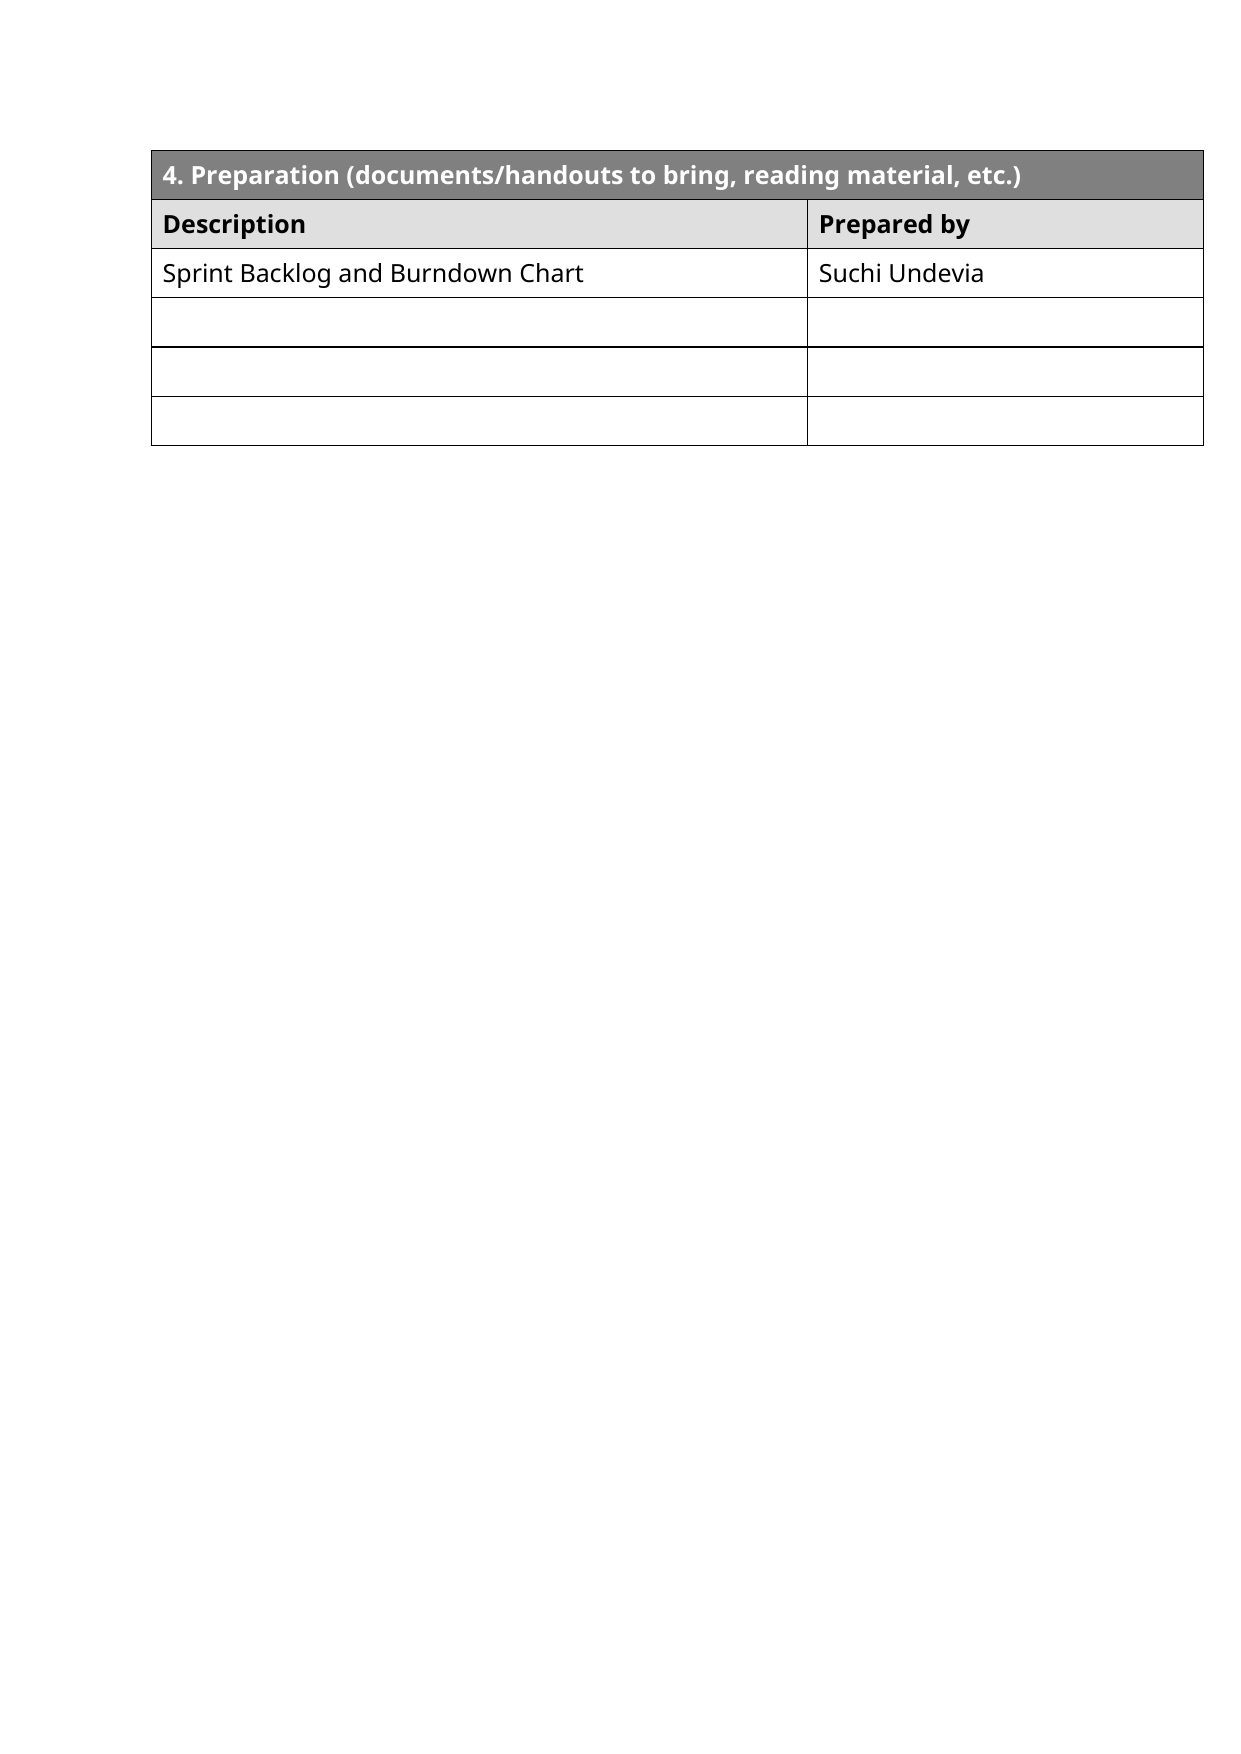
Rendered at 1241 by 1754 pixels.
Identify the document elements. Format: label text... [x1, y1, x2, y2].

table_cell Description [152, 200, 807, 248]
table_cell [808, 397, 1203, 445]
table_header 4. Preparation (documents/handouts to bring, reading material, etc.) [152, 151, 1203, 199]
table_cell [808, 348, 1203, 396]
table_cell [152, 348, 807, 396]
table_cell [808, 298, 1203, 346]
table_cell Sprint Backlog and Burndown Chart [152, 249, 807, 297]
table_cell Prepared by [808, 200, 1203, 248]
table_cell [152, 397, 807, 445]
table_cell Suchi Undevia [808, 249, 1203, 297]
table_cell [152, 298, 807, 346]
